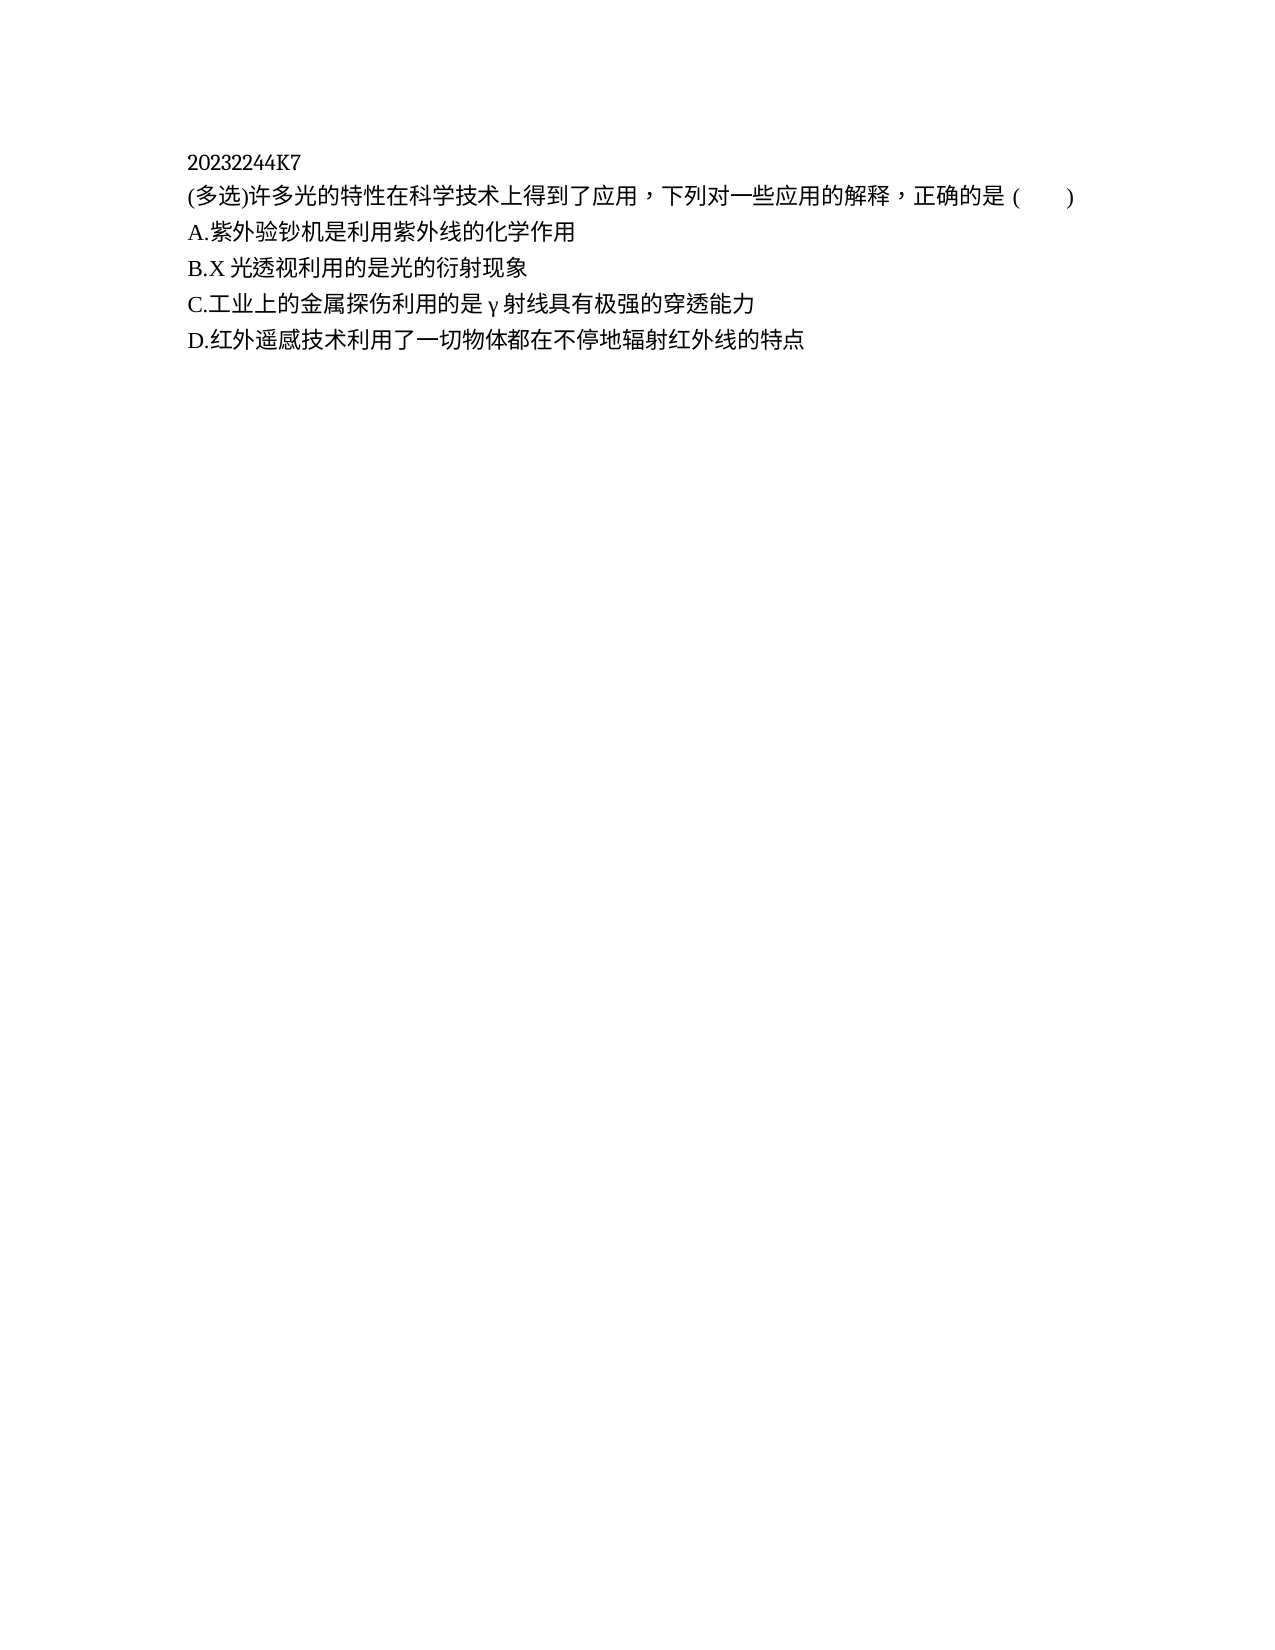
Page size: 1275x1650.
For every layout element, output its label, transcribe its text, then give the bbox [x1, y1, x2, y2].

text D.红外遥感技术利用了一切物体都在不停地辐射红外线的特点 [187, 324, 1087, 355]
text (多选)许多光的特性在科学技术上得到了应用，下列对一些应用的解释，正确的是 ( ) [187, 180, 1087, 211]
text A.紫外验钞机是利用紫外线的化学作用 [187, 216, 1087, 247]
text 20232244K7 [187, 150, 1087, 176]
text C.工业上的金属探伤利用的是γ射线具有极强的穿透能力 [187, 288, 1087, 319]
text B.X光透视利用的是光的衍射现象 [187, 252, 1087, 283]
